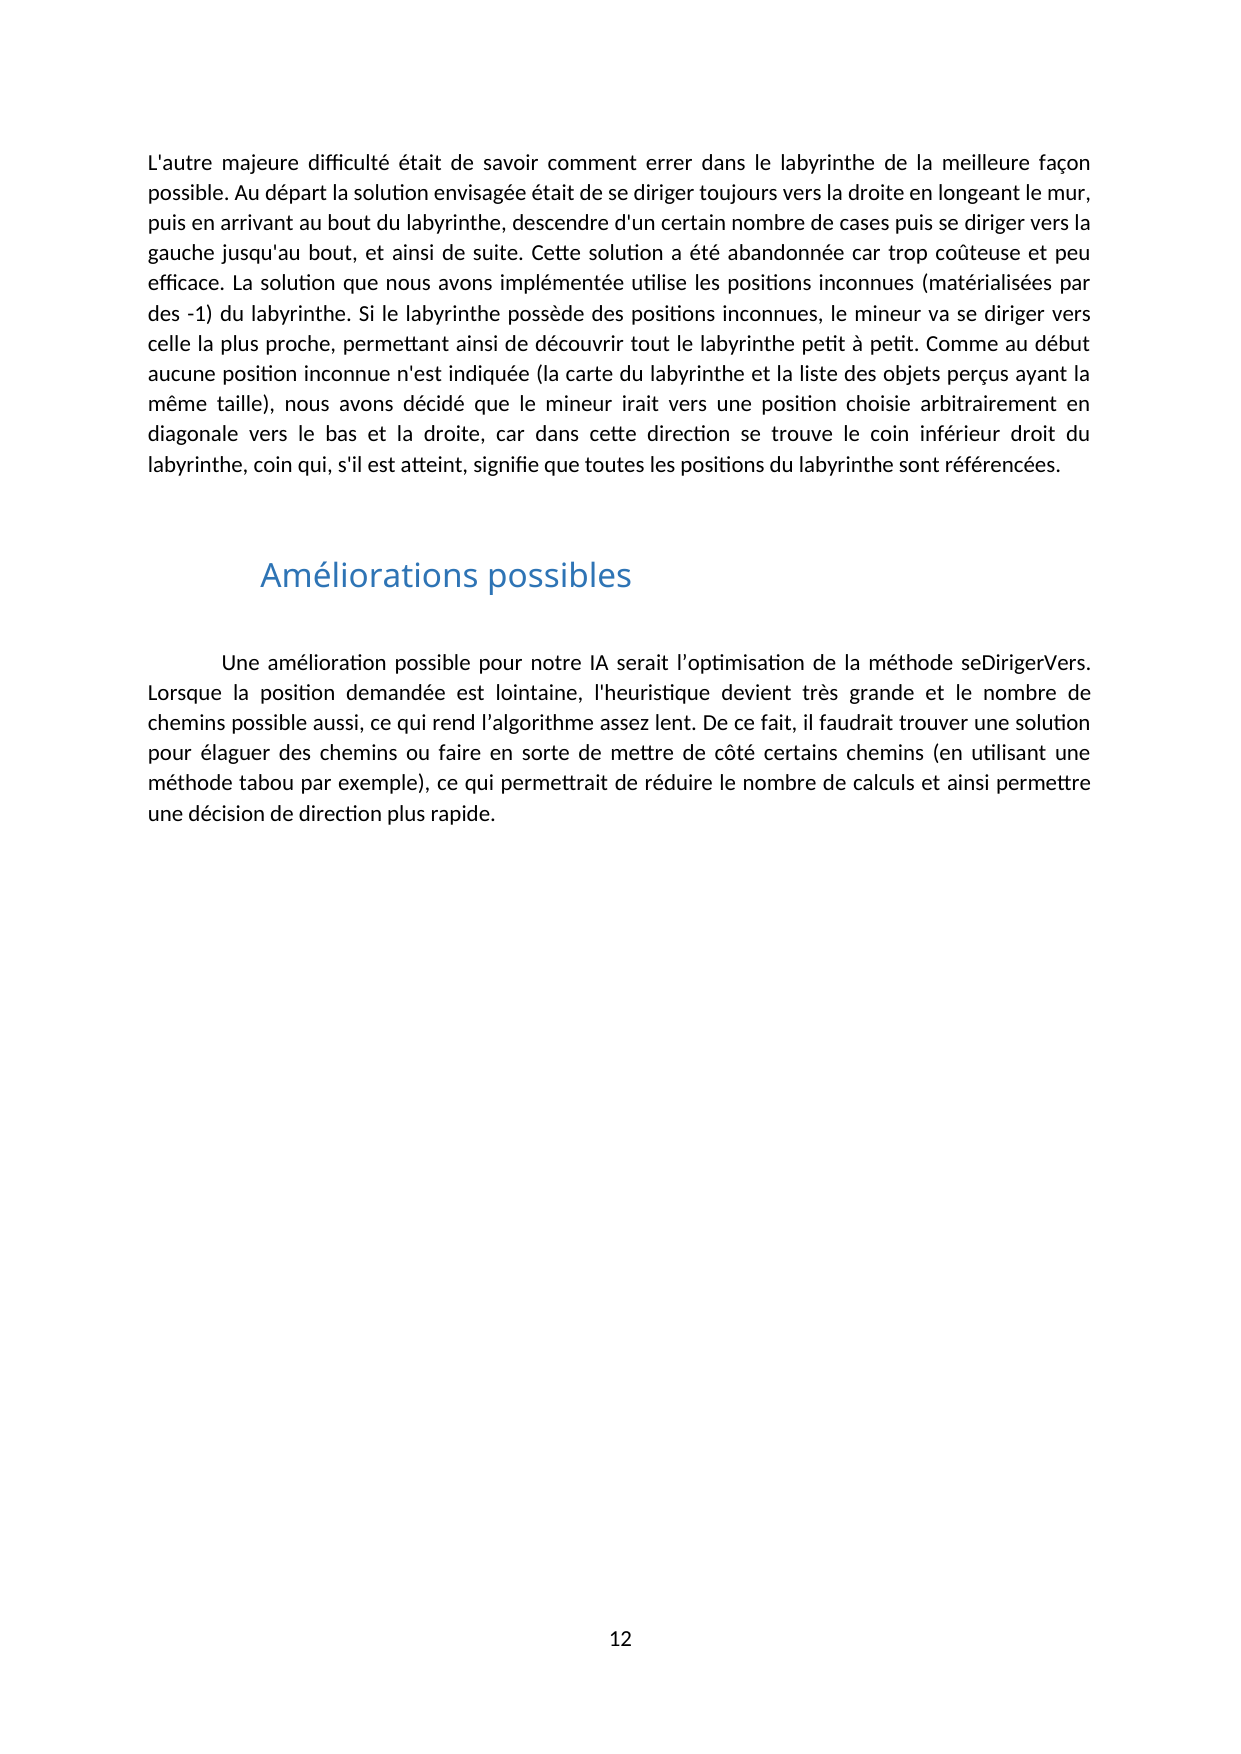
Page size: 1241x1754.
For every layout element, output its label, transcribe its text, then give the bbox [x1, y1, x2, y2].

text L'autre majeure difficulté était de savoir comment errer dans le labyrinthe de la meilleure façon possible. Au départ la solution envisagée était de se diriger toujours vers la droite en longeant le mur, puis en arrivant au bout du labyrinthe, descendre d'un certain nombre de cases puis se diriger vers la gauche jusqu'au bout, et ainsi de suite. Cette solution a été abandonnée car trop coûteuse et peu efficace. La solution que nous avons implémentée utilise les positions inconnues (matérialisées par des -1) du labyrinthe. Si le labyrinthe possède des positions inconnues, le mineur va se diriger vers celle la plus proche, permettant ainsi de découvrir tout le labyrinthe petit à petit. Comme au début aucune position inconnue n'est indiquée (la carte du labyrinthe et la liste des objets perçus ayant la même taille), nous avons décidé que le mineur irait vers une position choisie arbitrairement en diagonale vers le bas et la droite, car dans cette direction se trouve le coin inférieur droit du labyrinthe, coin qui, s'il est atteint, signifie que toutes les positions du labyrinthe sont référencées. [148, 148, 1093, 478]
subtitle Améliorations possibles [260, 552, 1093, 597]
text Une amélioration possible pour notre IA serait l’optimisation de la méthode seDirigerVers. Lorsque la position demandée est lointaine, l'heuristique devient très grande et le nombre de chemins possible aussi, ce qui rend l’algorithme assez lent. De ce fait, il faudrait trouver une solution pour élaguer des chemins ou faire en sorte de mettre de côté certains chemins (en utilisant une méthode tabou par exemple), ce qui permettrait de réduire le nombre de calculs et ainsi permettre une décision de direction plus rapide. [148, 648, 1093, 827]
